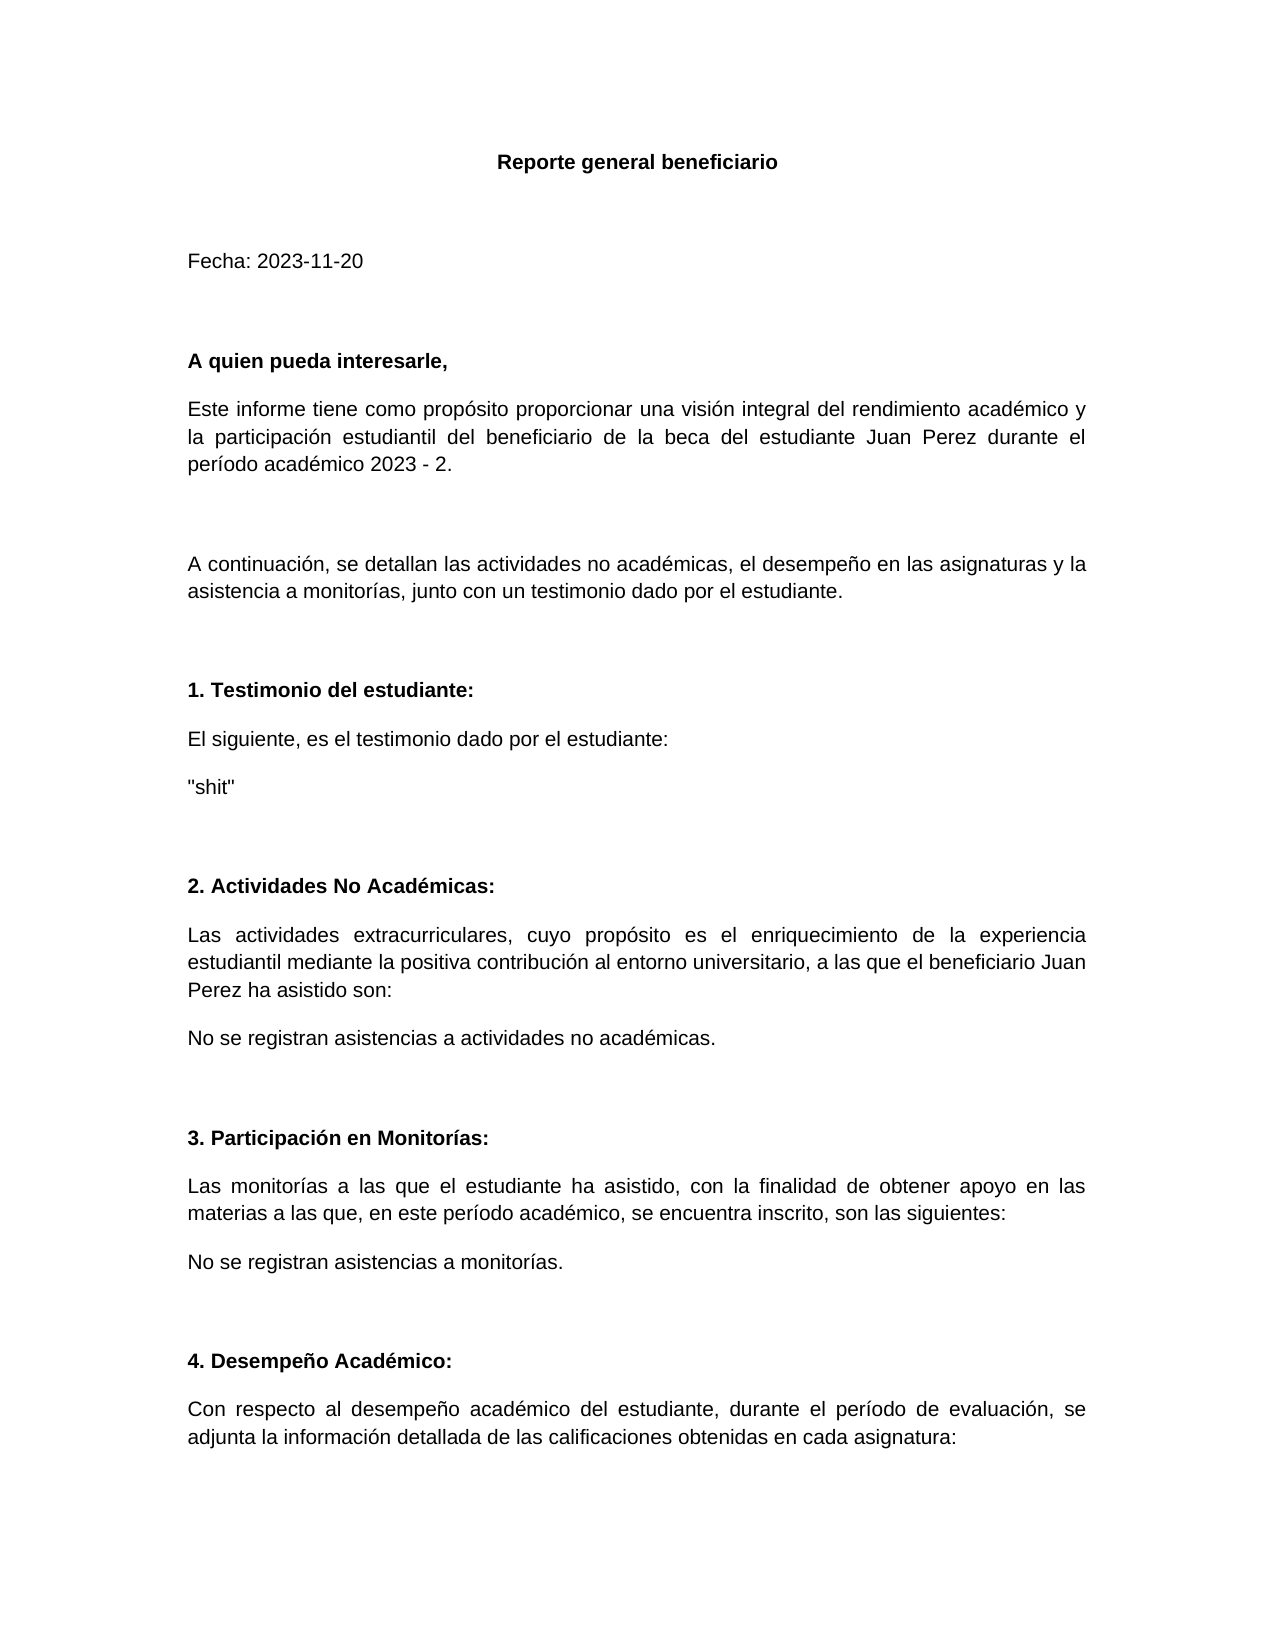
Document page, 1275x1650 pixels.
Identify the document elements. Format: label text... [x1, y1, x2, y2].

text 3. Participación en Monitorías: [187, 1125, 1087, 1149]
text Reporte general beneficiario [187, 150, 1087, 174]
text 1. Testimonio del estudiante: [187, 678, 1087, 702]
text Este informe tiene como propósito proporcionar una visión integral del rendimiento académico y la participación estudiantil del beneficiario de la beca del estudiante Juan Perez durante el período académico 2023 - 2. [187, 397, 1087, 476]
text A continuación, se detallan las actividades no académicas, el desempeño en las asignaturas y la asistencia a monitorías, junto con un testimonio dado por el estudiante. [187, 551, 1087, 603]
text A quien pueda interesarle, [187, 349, 1087, 373]
text Las monitorías a las que el estudiante ha asistido, con la finalidad de obtener apoyo en las materias a las que, en este período académico, se encuentra inscrito, son las siguientes: [187, 1174, 1087, 1225]
text "shit" [187, 775, 1087, 799]
text Fecha: 2023-11-20 [187, 249, 1087, 273]
text No se registran asistencias a actividades no académicas. [187, 1026, 1087, 1050]
text Las actividades extracurriculares, cuyo propósito es el enriquecimiento de la experiencia estudiantil mediante la positiva contribución al entorno universitario, a las que el beneficiario Juan Perez ha asistido son: [187, 923, 1087, 1002]
text 4. Desempeño Académico: [187, 1349, 1087, 1373]
text 2. Actividades No Académicas: [187, 874, 1087, 898]
text El siguiente, es el testimonio dado por el estudiante: [187, 727, 1087, 751]
text No se registran asistencias a monitorías. [187, 1249, 1087, 1273]
text Con respecto al desempeño académico del estudiante, durante el período de evaluación, se adjunta la información detallada de las calificaciones obtenidas en cada asignatura: [187, 1397, 1087, 1449]
